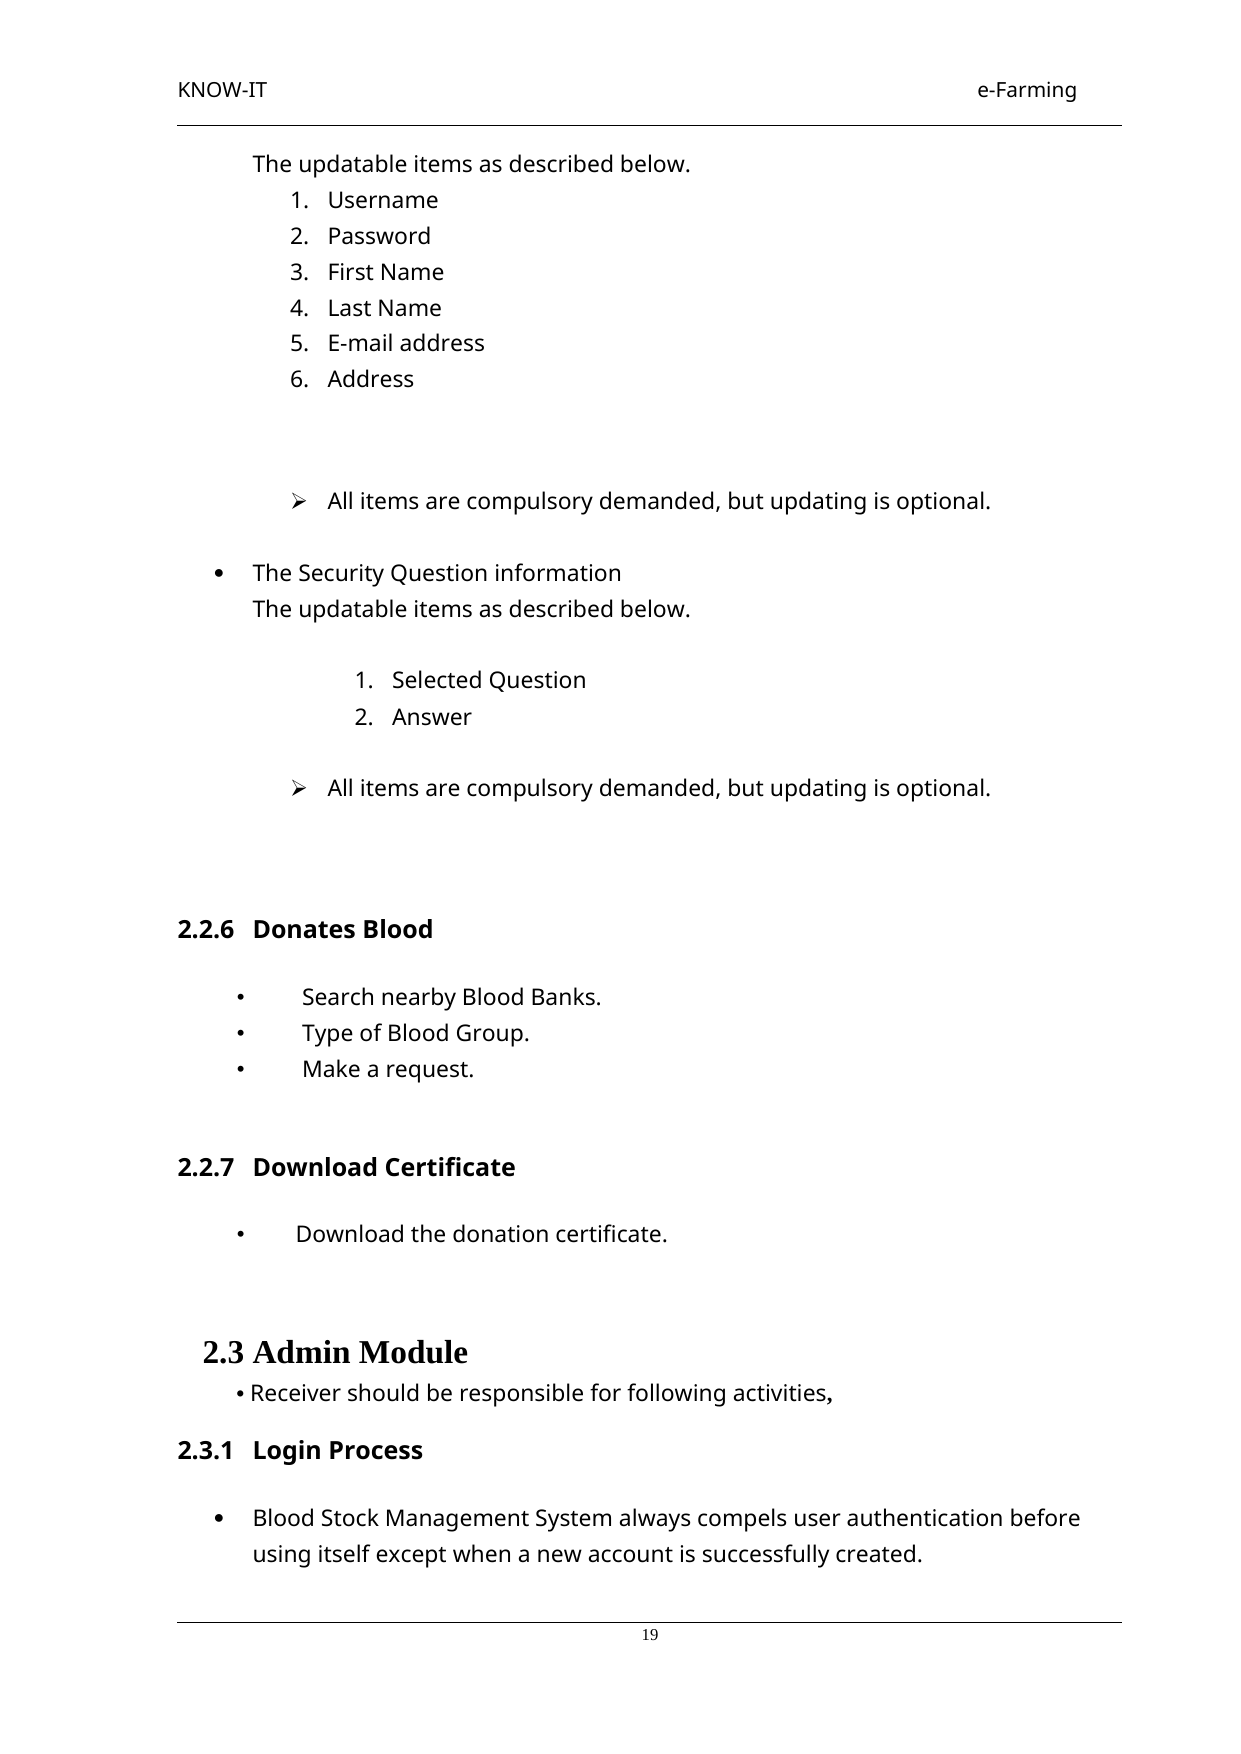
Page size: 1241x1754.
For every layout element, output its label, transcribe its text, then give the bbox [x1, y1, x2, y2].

list The updatable items as described below. [252, 148, 1122, 179]
list Selected Question [354, 664, 1122, 696]
subtitle Login Process [177, 1433, 1032, 1467]
list Answer [354, 700, 1122, 732]
list First Name [290, 256, 1122, 287]
list Last Name [290, 291, 1122, 323]
subtitle Admin Module [202, 1332, 1122, 1371]
list Type of Blood Group. [236, 1017, 1122, 1048]
list Username [290, 184, 1122, 215]
subtitle Donates Blood [177, 912, 1122, 946]
list All items are compulsory demanded, but updating is optional. [290, 772, 1122, 803]
text • Download the donation certificate. [236, 1218, 1122, 1250]
list Address [290, 363, 1122, 394]
list The updatable items as described below. [252, 593, 1122, 624]
list E-mail address [290, 327, 1122, 359]
list Password [290, 219, 1122, 251]
list Blood Stock Management System always compels user authentication before using itself except when a new account is successfully created. [215, 1502, 1122, 1569]
list The Security Question information [215, 557, 1122, 588]
subtitle Download Certificate [177, 1149, 1122, 1183]
list Search nearby Blood Banks. [236, 981, 1122, 1012]
text • Receiver should be responsible for following activities, [236, 1377, 1122, 1408]
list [290, 485, 1122, 516]
list Make a request. [236, 1052, 1122, 1084]
